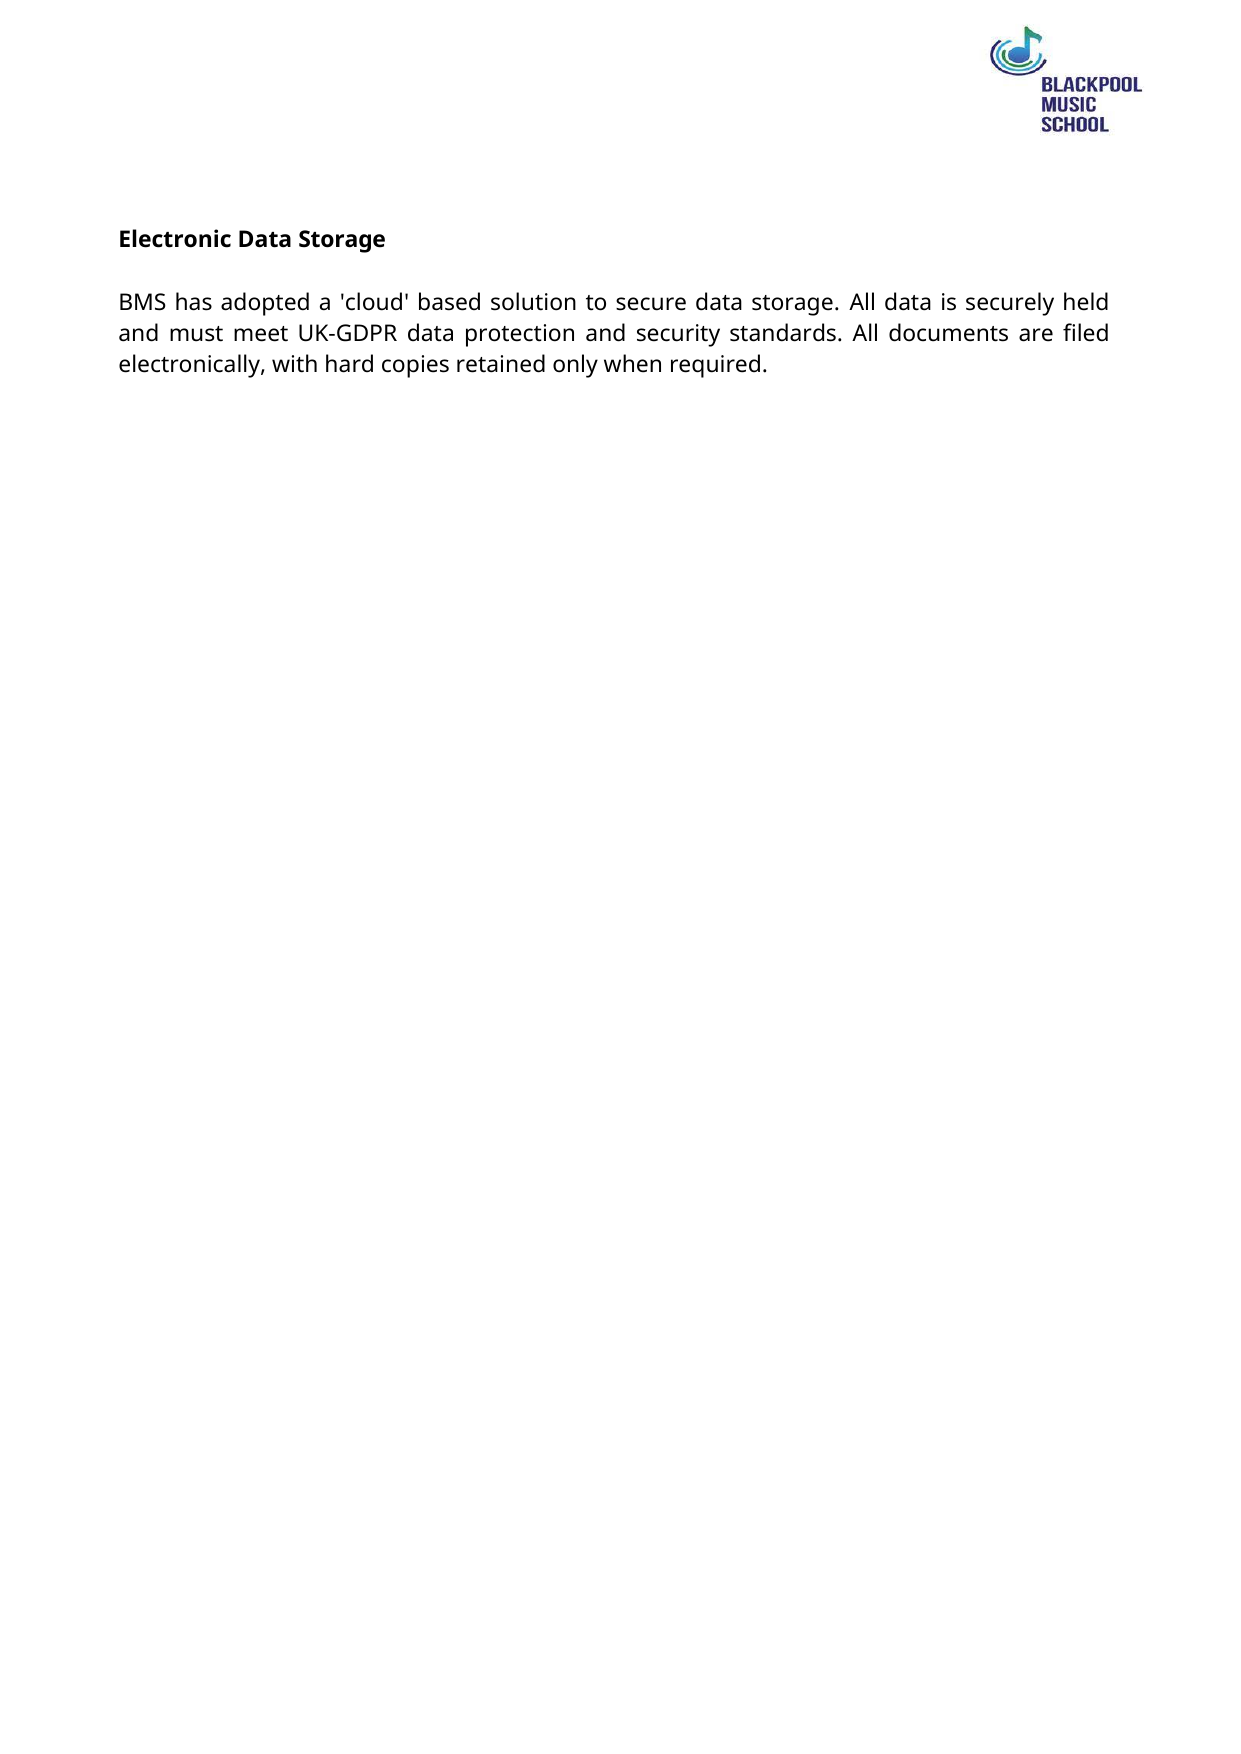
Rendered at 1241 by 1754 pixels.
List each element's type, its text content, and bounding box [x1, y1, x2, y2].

text BMS has adopted a 'cloud' based solution to secure data storage. All data is securely held and must meet UK-GDPR data protection and security standards. All documents are filed electronically, with hard copies retained only when required. [118, 286, 1110, 379]
subtitle Electronic Data Storage [118, 223, 1144, 254]
picture [978, 0, 1145, 166]
